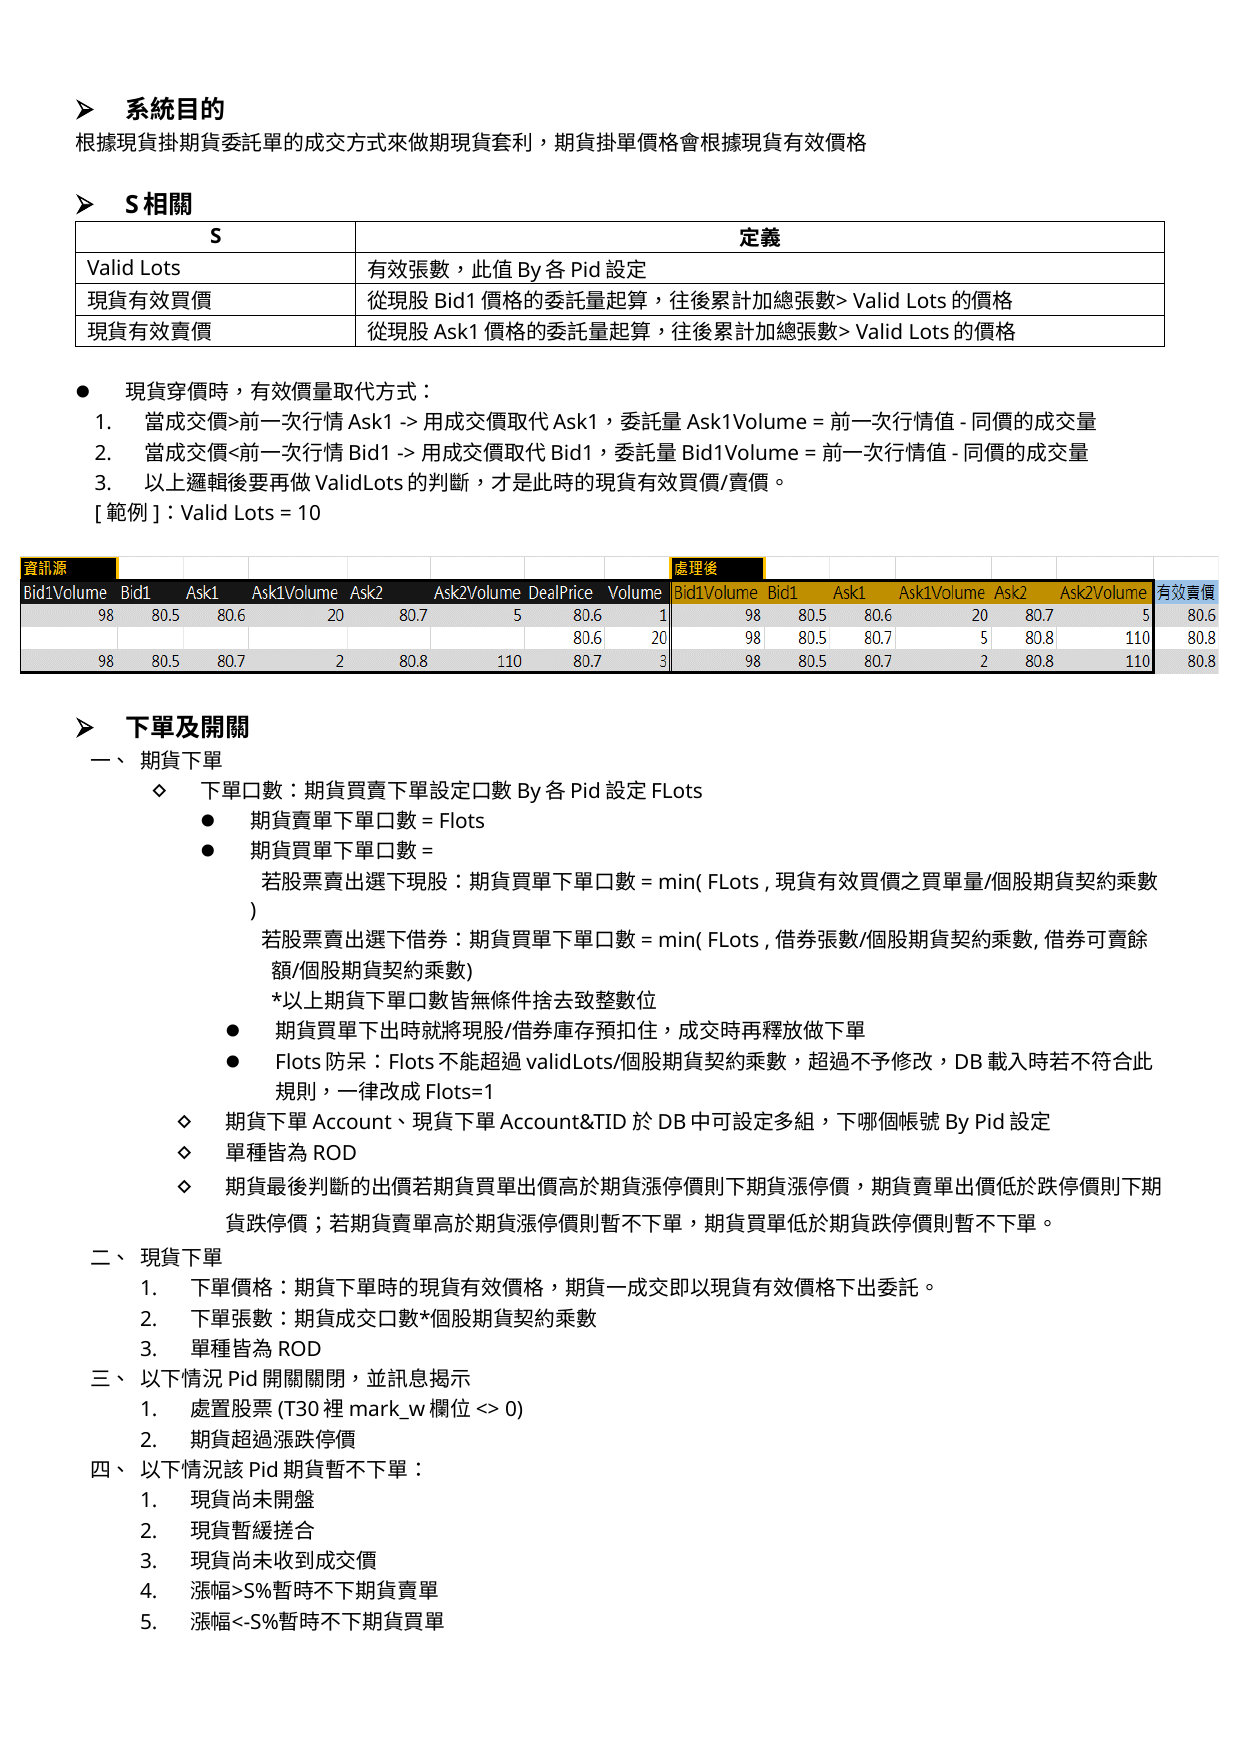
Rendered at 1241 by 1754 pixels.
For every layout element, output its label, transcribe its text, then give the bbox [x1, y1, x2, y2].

table_header S [76, 222, 355, 252]
list 系統目的 [75, 89, 1165, 126]
list 下單口數：期貨買賣下單設定口數By各Pid設定FLots [150, 774, 1165, 804]
list 處置股票 (T30裡mark_w欄位 <> 0) [140, 1393, 1165, 1423]
list 期貨買單下出時就將現股/借券庫存預扣住，成交時再釋放做下單 [225, 1015, 1165, 1045]
list 漲幅<-S%暫時不下期貨買單 [140, 1605, 1165, 1635]
list [ 範例 ]：Valid Lots = 10 [94, 497, 1165, 527]
list 現貨尚未開盤 [140, 1484, 1165, 1514]
list 漲幅>S%暫時不下期貨賣單 [140, 1574, 1165, 1605]
table_cell 從現股Ask1價格的委託量起算，往後累計加總張數> Valid Lots的價格 [356, 316, 1164, 346]
list 期貨買單下單口數 = 若股票賣出選下現股：期貨買單下單口數 = min( FLots , 現貨有效買價之買單量/個股期貨契約乘數 ) [200, 835, 1165, 924]
list 以下情況Pid開關關閉，並訊息揭示 [90, 1362, 1165, 1393]
list 下單張數：期貨成交口數*個股期貨契約乘數 [140, 1302, 1165, 1332]
list 單種皆為ROD [175, 1136, 1165, 1166]
text 根據現貨掛期貨委託單的成交方式來做期現貨套利，期貨掛單價格會根據現貨有效價格 [75, 126, 1165, 156]
list 下單及開關 [75, 708, 1165, 744]
list 下單價格：期貨下單時的現貨有效價格，期貨一成交即以現貨有效價格下出委託。 [140, 1271, 1165, 1302]
list S相關 [75, 184, 1165, 221]
table_cell 有效張數，此值By各Pid設定 [356, 253, 1164, 283]
list 期貨賣單下單口數 = Flots [200, 804, 1165, 835]
table_cell 現貨有效賣價 [76, 316, 355, 346]
list 以下情況該Pid期貨暫不下單： [90, 1453, 1165, 1484]
list 單種皆為ROD [140, 1332, 1165, 1362]
table_cell Valid Lots [76, 253, 355, 283]
list 期貨下單 [90, 744, 1165, 774]
list 若股票賣出選下借券：期貨買單下單口數 = min( FLots , 借券張數/個股期貨契約乘數, 借券可賣餘額/個股期貨契約乘數) *以上期貨下單口數皆無條件捨去致整數位 [250, 924, 1165, 1015]
list 現貨尚未收到成交價 [140, 1544, 1165, 1574]
table_cell 現貨有效買價 [76, 284, 355, 314]
list 期貨超過漲跌停價 [140, 1423, 1165, 1453]
list 現貨穿價時，有效價量取代方式： [75, 375, 1165, 406]
list 以上邏輯後要再做ValidLots的判斷，才是此時的現貨有效買價/賣價。 [94, 466, 1165, 497]
list Flots防呆：Flots不能超過validLots/個股期貨契約乘數，超過不予修改，DB載入時若不符合此規則，一律改成Flots=1 [225, 1045, 1165, 1106]
list 期貨下單Account、現貨下單Account&TID 於DB中可設定多組，下哪個帳號By Pid設定 [175, 1106, 1165, 1136]
table_cell 從現股Bid1價格的委託量起算，往後累計加總張數> Valid Lots的價格 [356, 284, 1164, 314]
table_header 定義 [356, 222, 1164, 252]
list 當成交價>前一次行情Ask1 -> 用成交價取代Ask1，委託量Ask1Volume = 前一次行情值 - 同價的成交量 [94, 406, 1165, 436]
list 現貨暫緩搓合 [140, 1514, 1165, 1544]
picture [19, 556, 1219, 674]
list 當成交價<前一次行情Bid1 -> 用成交價取代Bid1，委託量Bid1Volume = 前一次行情值 - 同價的成交量 [94, 436, 1165, 466]
list 期貨最後判斷的出價若期貨買單出價高於期貨漲停價則下期貨漲停價，期貨賣單出價低於跌停價則下期貨跌停價；若期貨賣單高於期貨漲停價則暫不下單，期貨買單低於期貨跌停價則暫不下單。 [175, 1166, 1165, 1241]
list 現貨下單 [90, 1241, 1165, 1271]
